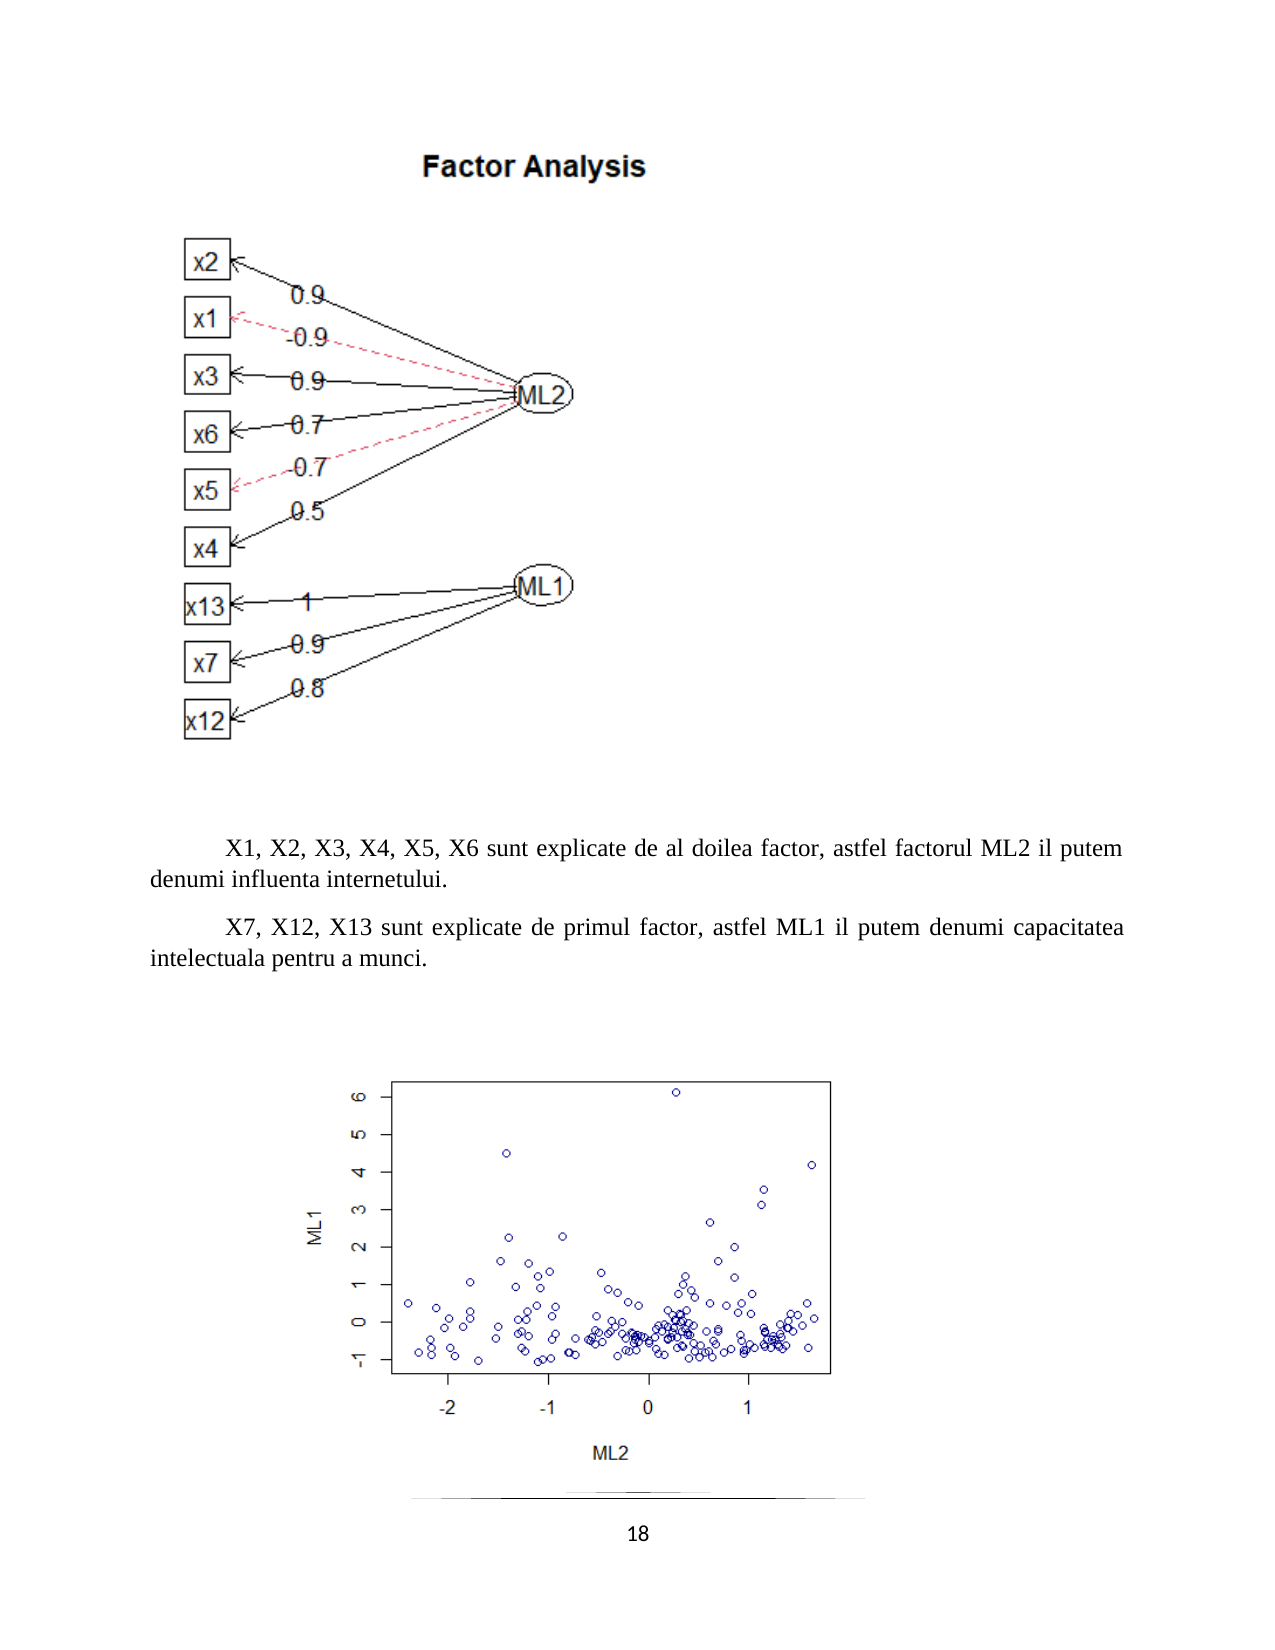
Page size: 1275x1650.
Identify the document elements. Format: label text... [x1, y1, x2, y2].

picture [300, 990, 878, 1488]
text X1, X2, X3, X4, X5, X6 sunt explicate de al doilea factor, astfel factorul ML2 il putem denumi influenta internetului. [150, 833, 1125, 893]
picture [150, 150, 922, 815]
text X7, X12, X13 sunt explicate de primul factor, astfel ML1 il putem denumi capacitatea intelectuala pentru a munci. [150, 912, 1125, 972]
